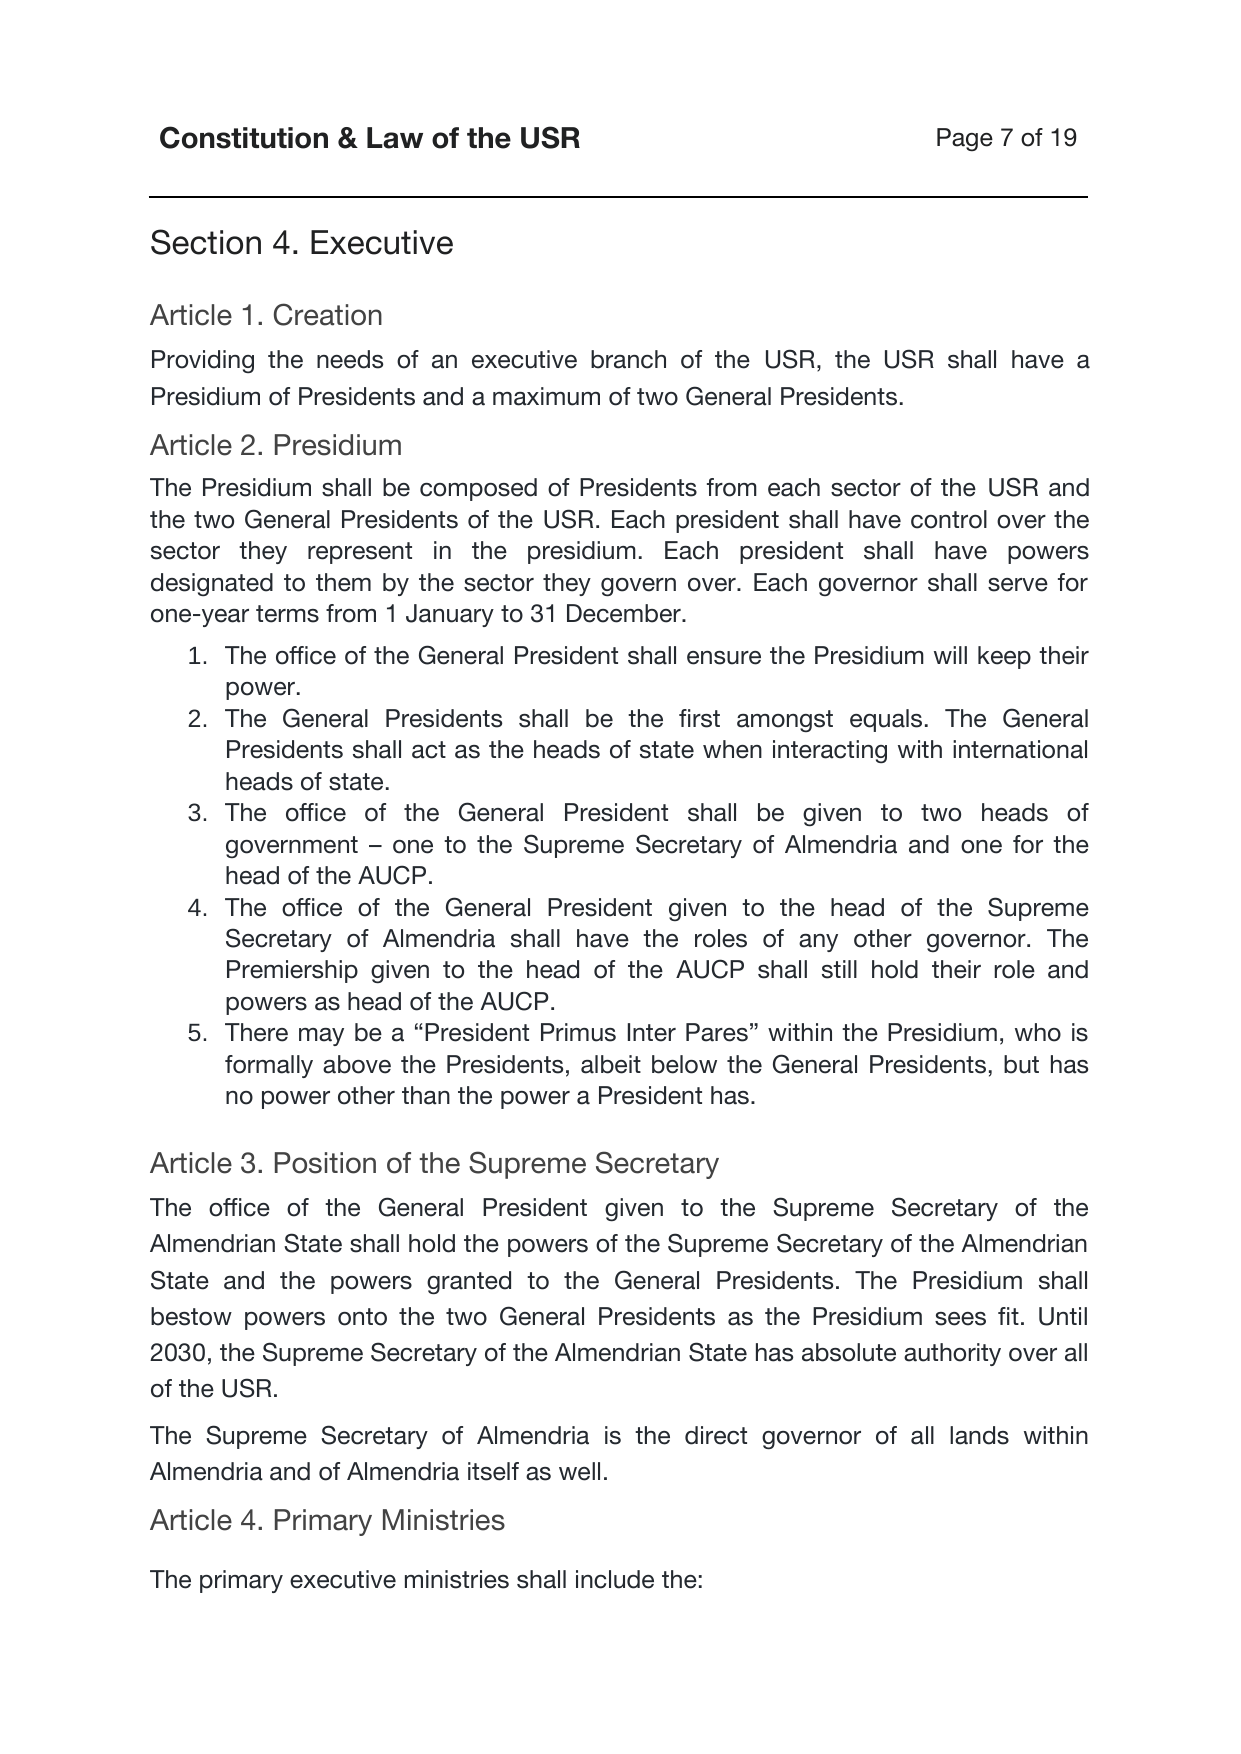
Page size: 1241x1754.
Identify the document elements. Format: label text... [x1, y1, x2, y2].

subtitle Article 1. Creation [150, 297, 1090, 334]
subtitle Article 2. Presidium [150, 427, 1090, 464]
list The office of the General President shall be given to two heads of government – one to the Supreme Secretary of Almendria and one for the head of the AUCP. [187, 797, 1090, 892]
text Providing the needs of an executive branch of the USR, the USR shall have a Presidium of Presidents and a maximum of two General Presidents. [150, 344, 1090, 412]
list The General Presidents shall be the first amongst equals. The General Presidents shall act as the heads of state when interacting with international heads of state. [187, 703, 1090, 797]
list The office of the General President shall ensure the Presidium will keep their power. [187, 640, 1090, 703]
list There may be a “President Primus Inter Pares” within the Presidium, who is formally above the Presidents, albeit below the General Presidents, but has no power other than the power a President has. [187, 1017, 1090, 1112]
subtitle Article 4. Primary Ministries [150, 1502, 1090, 1539]
text The Supreme Secretary of Almendria is the direct governor of all lands within Almendria and of Almendria itself as well. [150, 1420, 1090, 1487]
subtitle Section 4. Executive [150, 222, 1090, 264]
text The office of the General President given to the Supreme Secretary of the Almendrian State shall hold the powers of the Supreme Secretary of the Almendrian State and the powers granted to the General Presidents. The Presidium shall bestow powers onto the two General Presidents as the Presidium sees fit. Until 2030, the Supreme Secretary of the Almendrian State has absolute authority over all of the USR. [150, 1192, 1090, 1404]
list The office of the General President given to the head of the Supreme Secretary of Almendria shall have the roles of any other governor. The Premiership given to the head of the AUCP shall still hold their role and powers as head of the AUCP. [187, 892, 1090, 1017]
subtitle Article 3. Position of the Supreme Secretary [150, 1145, 1090, 1182]
text The primary executive ministries shall include the: [150, 1564, 1090, 1596]
text The Presidium shall be composed of Presidents from each sector of the USR and the two General Presidents of the USR. Each president shall have control over the sector they represent in the presidium. Each president shall have powers designated to them by the sector they govern over. Each governor shall serve for one-year terms from 1 January to 31 December. [150, 472, 1090, 629]
